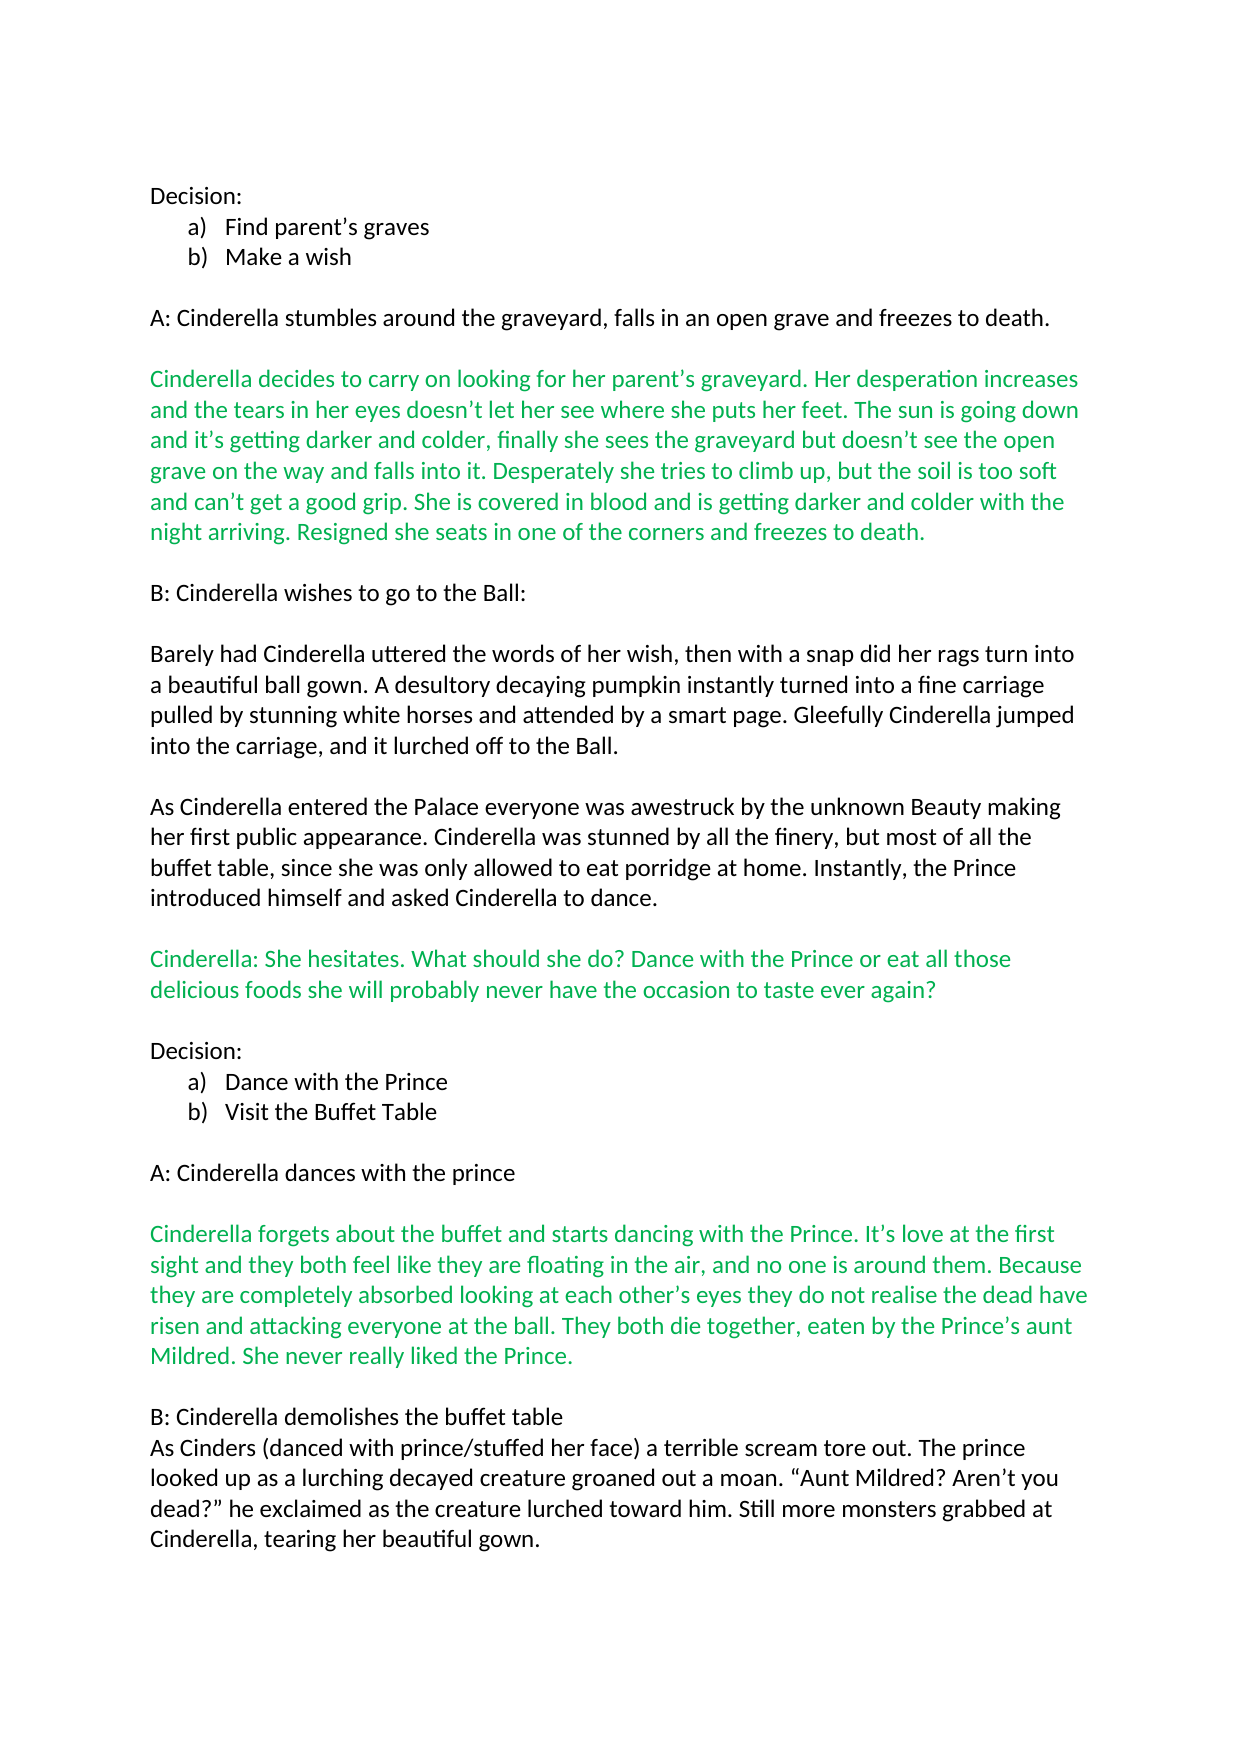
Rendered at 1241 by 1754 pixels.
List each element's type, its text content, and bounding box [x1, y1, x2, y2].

text Cinderella forgets about the buffet and starts dancing with the Prince. It’s love at the first sight and they both feel like they are floating in the air, and no one is around them. Because they are completely absorbed looking at each other’s eyes they do not realise the dead have risen and attacking everyone at the ball. They both die together, eaten by the Prince’s aunt Mildred. She never really liked the Prince. [150, 1218, 1090, 1371]
text A: Cinderella dances with the prince [150, 1157, 1090, 1188]
text As Cinders (danced with prince/stuffed her face) a terrible scream tore out. The prince looked up as a lurching decayed creature groaned out a moan. “Aunt Mildred? Aren’t you dead?” he exclaimed as the creature lurched toward him. Still more monsters grabbed at Cinderella, tearing her beautiful gown. [150, 1432, 1090, 1554]
text B: Cinderella demolishes the buffet table [150, 1401, 1090, 1432]
list Make a wish [187, 242, 1090, 272]
text Decision: [150, 181, 1090, 211]
text A: Cinderella stumbles around the graveyard, falls in an open grave and freezes to death. [150, 303, 1090, 333]
text Cinderella decides to carry on looking for her parent’s graveyard. Her desperation increases and the tears in her eyes doesn’t let her see where she puts her feet. The sun is going down and it’s getting darker and colder, finally she sees the graveyard but doesn’t see the open grave on the way and falls into it. Desperately she tries to climb up, but the soil is too soft and can’t get a good grip. She is covered in blood and is getting darker and colder with the night arriving. Resigned she seats in one of the corners and freezes to death. [150, 364, 1090, 547]
text B: Cinderella wishes to go to the Ball: [150, 577, 1090, 608]
text Cinderella: She hesitates. What should she do? Dance with the Prince or eat all those delicious foods she will probably never have the occasion to taste ever again? [150, 943, 1090, 1004]
text As Cinderella entered the Palace everyone was awestruck by the unknown Beauty making her first public appearance. Cinderella was stunned by all the finery, but most of all the buffet table, since she was only allowed to eat porridge at home. Instantly, the Prince introduced himself and asked Cinderella to dance. [150, 791, 1090, 913]
list Dance with the Prince [187, 1066, 1090, 1096]
text Decision: [150, 1035, 1090, 1066]
list Visit the Buffet Table [187, 1096, 1090, 1127]
list Find parent’s graves [187, 211, 1090, 242]
text Barely had Cinderella uttered the words of her wish, then with a snap did her rags turn into a beautiful ball gown. A desultory decaying pumpkin instantly turned into a fine carriage pulled by stunning white horses and attended by a smart page. Gleefully Cinderella jumped into the carriage, and it lurched off to the Ball. [150, 638, 1090, 760]
